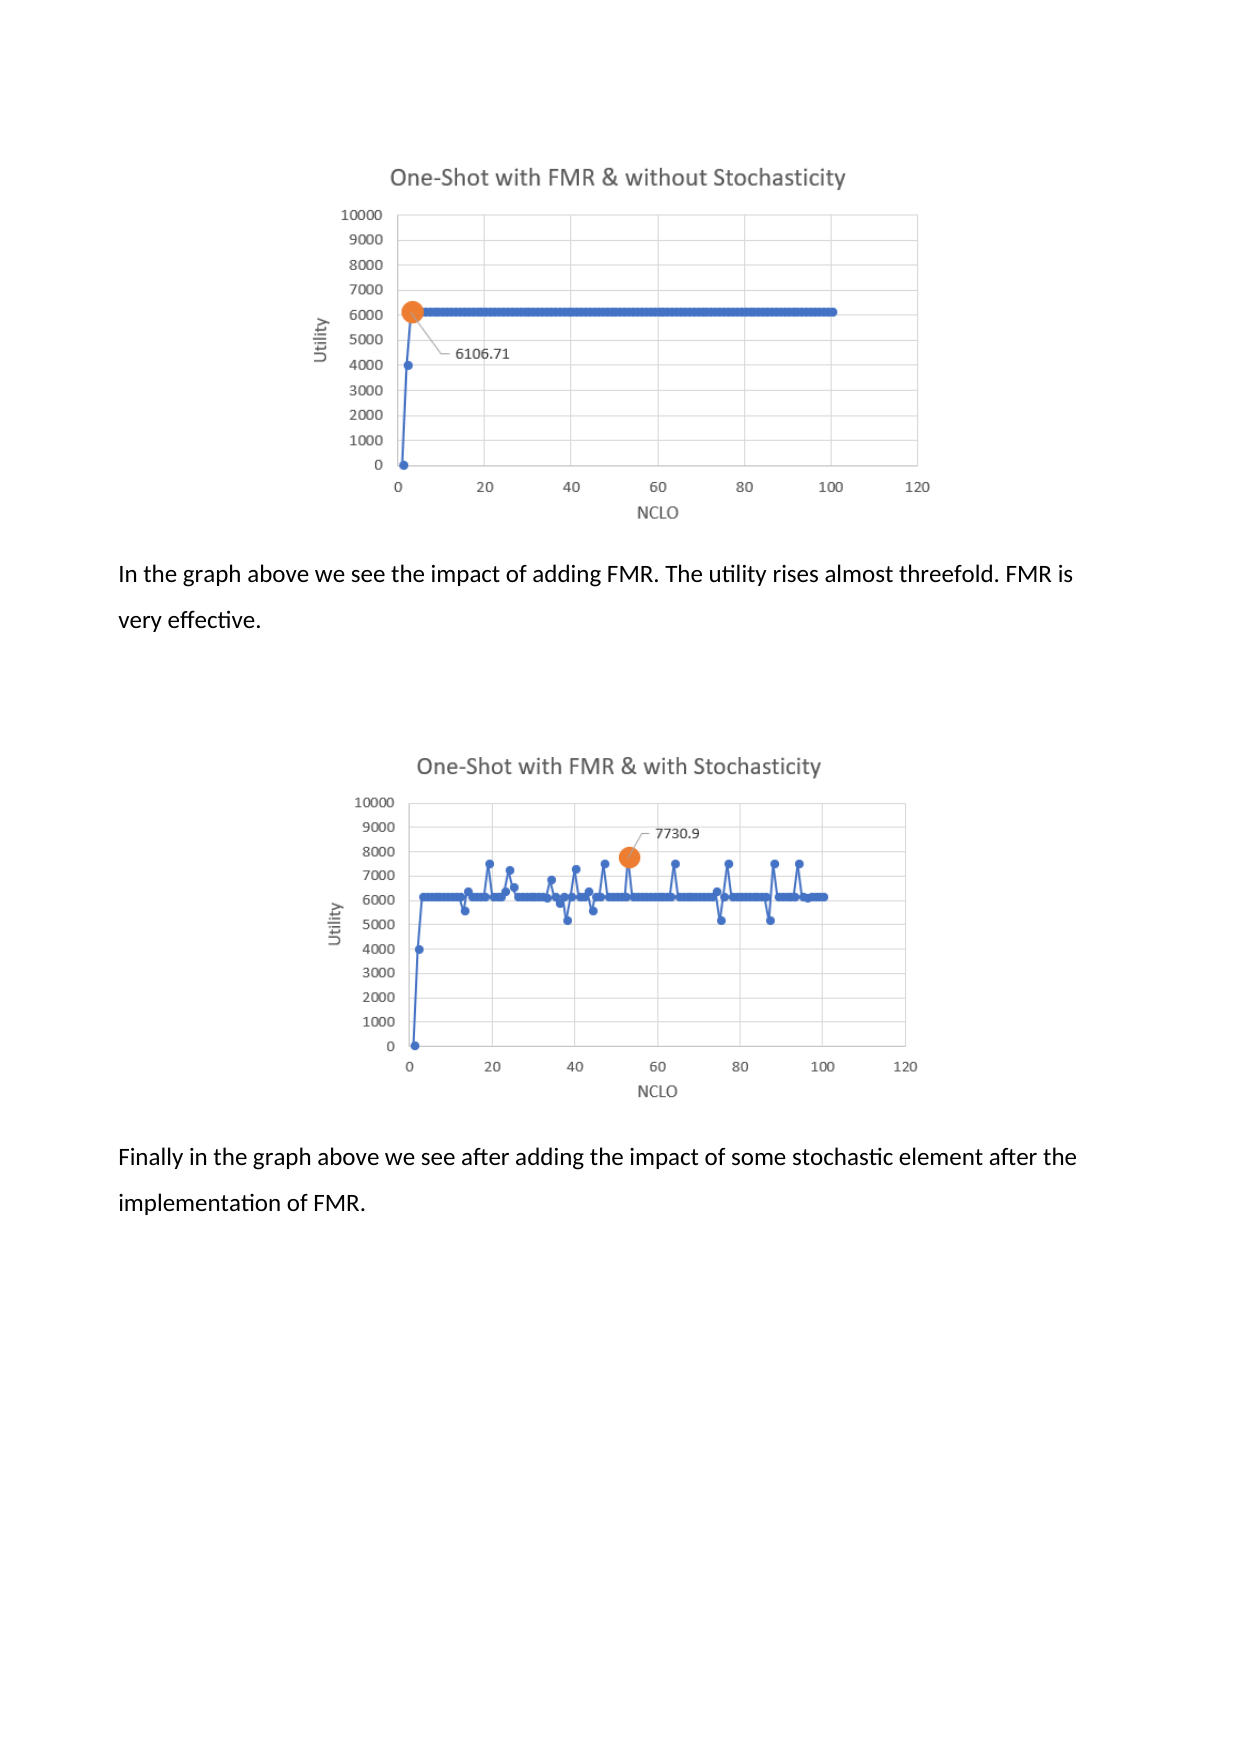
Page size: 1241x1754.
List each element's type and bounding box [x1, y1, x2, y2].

picture [304, 741, 936, 1125]
picture [293, 150, 947, 542]
